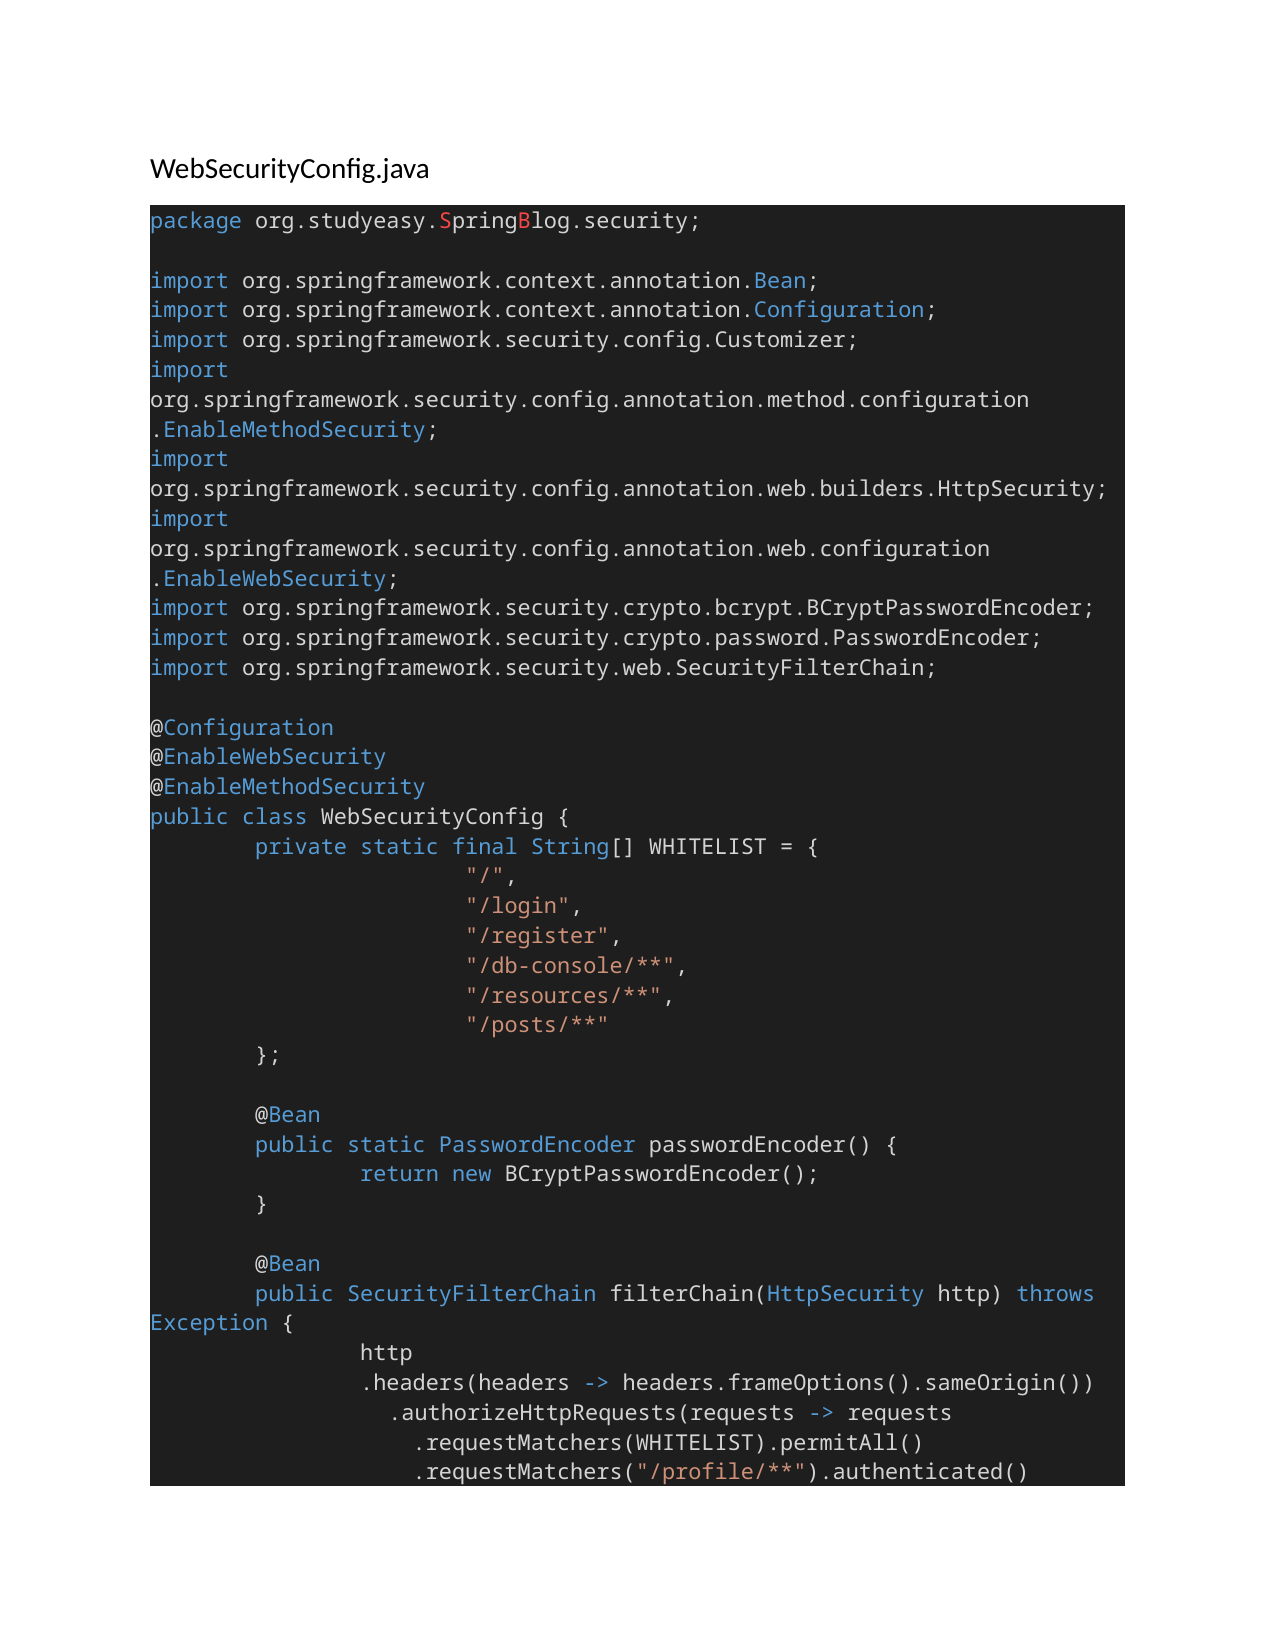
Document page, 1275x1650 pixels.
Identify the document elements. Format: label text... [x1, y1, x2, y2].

text "/resources/**", [150, 980, 1125, 1009]
text .headers(headers -> headers.frameOptions().sameOrigin()) [150, 1367, 1125, 1397]
text @Bean [150, 1099, 1125, 1129]
text import org.springframework.security.config.Customizer; [150, 324, 1125, 354]
text import org.springframework.security.config.annotation.method.configuration.EnableMethodSecurity; [150, 354, 1125, 443]
text @EnableMethodSecurity [150, 771, 1125, 801]
text "/login", [150, 890, 1125, 920]
text "/register", [150, 920, 1125, 950]
text @Bean [150, 1248, 1125, 1278]
text .authorizeHttpRequests(requests -> requests [150, 1397, 1125, 1427]
text @Configuration [150, 712, 1125, 741]
text public SecurityFilterChain filterChain(HttpSecurity http) throws Exception { [150, 1278, 1125, 1337]
text public static PasswordEncoder passwordEncoder() { [150, 1129, 1125, 1158]
text http [150, 1337, 1125, 1367]
text private static final String[] WHITELIST = { [150, 831, 1125, 861]
text import org.springframework.security.crypto.bcrypt.BCryptPasswordEncoder; [150, 592, 1125, 622]
text .requestMatchers("/profile/**").authenticated() [150, 1456, 1125, 1486]
text }; [150, 1039, 1125, 1069]
text WebSecurityConfig.java [150, 150, 1125, 186]
text import org.springframework.security.crypto.password.PasswordEncoder; [150, 622, 1125, 652]
text import org.springframework.context.annotation.Bean; [150, 265, 1125, 294]
text return new BCryptPasswordEncoder(); [150, 1158, 1125, 1188]
text import org.springframework.context.annotation.Configuration; [150, 294, 1125, 324]
text } [150, 1188, 1125, 1218]
text package org.studyeasy.SpringBlog.security; [150, 205, 1125, 235]
text @EnableWebSecurity [150, 741, 1125, 771]
text "/posts/**" [150, 1009, 1125, 1039]
text .requestMatchers(WHITELIST).permitAll() [150, 1427, 1125, 1456]
text import org.springframework.security.config.annotation.web.builders.HttpSecurity; [150, 443, 1125, 503]
text import org.springframework.security.config.annotation.web.configuration.EnableWebSecurity; [150, 503, 1125, 592]
text "/db-console/**", [150, 950, 1125, 980]
text import org.springframework.security.web.SecurityFilterChain; [150, 652, 1125, 682]
text "/", [150, 861, 1125, 890]
text public class WebSecurityConfig { [150, 801, 1125, 831]
